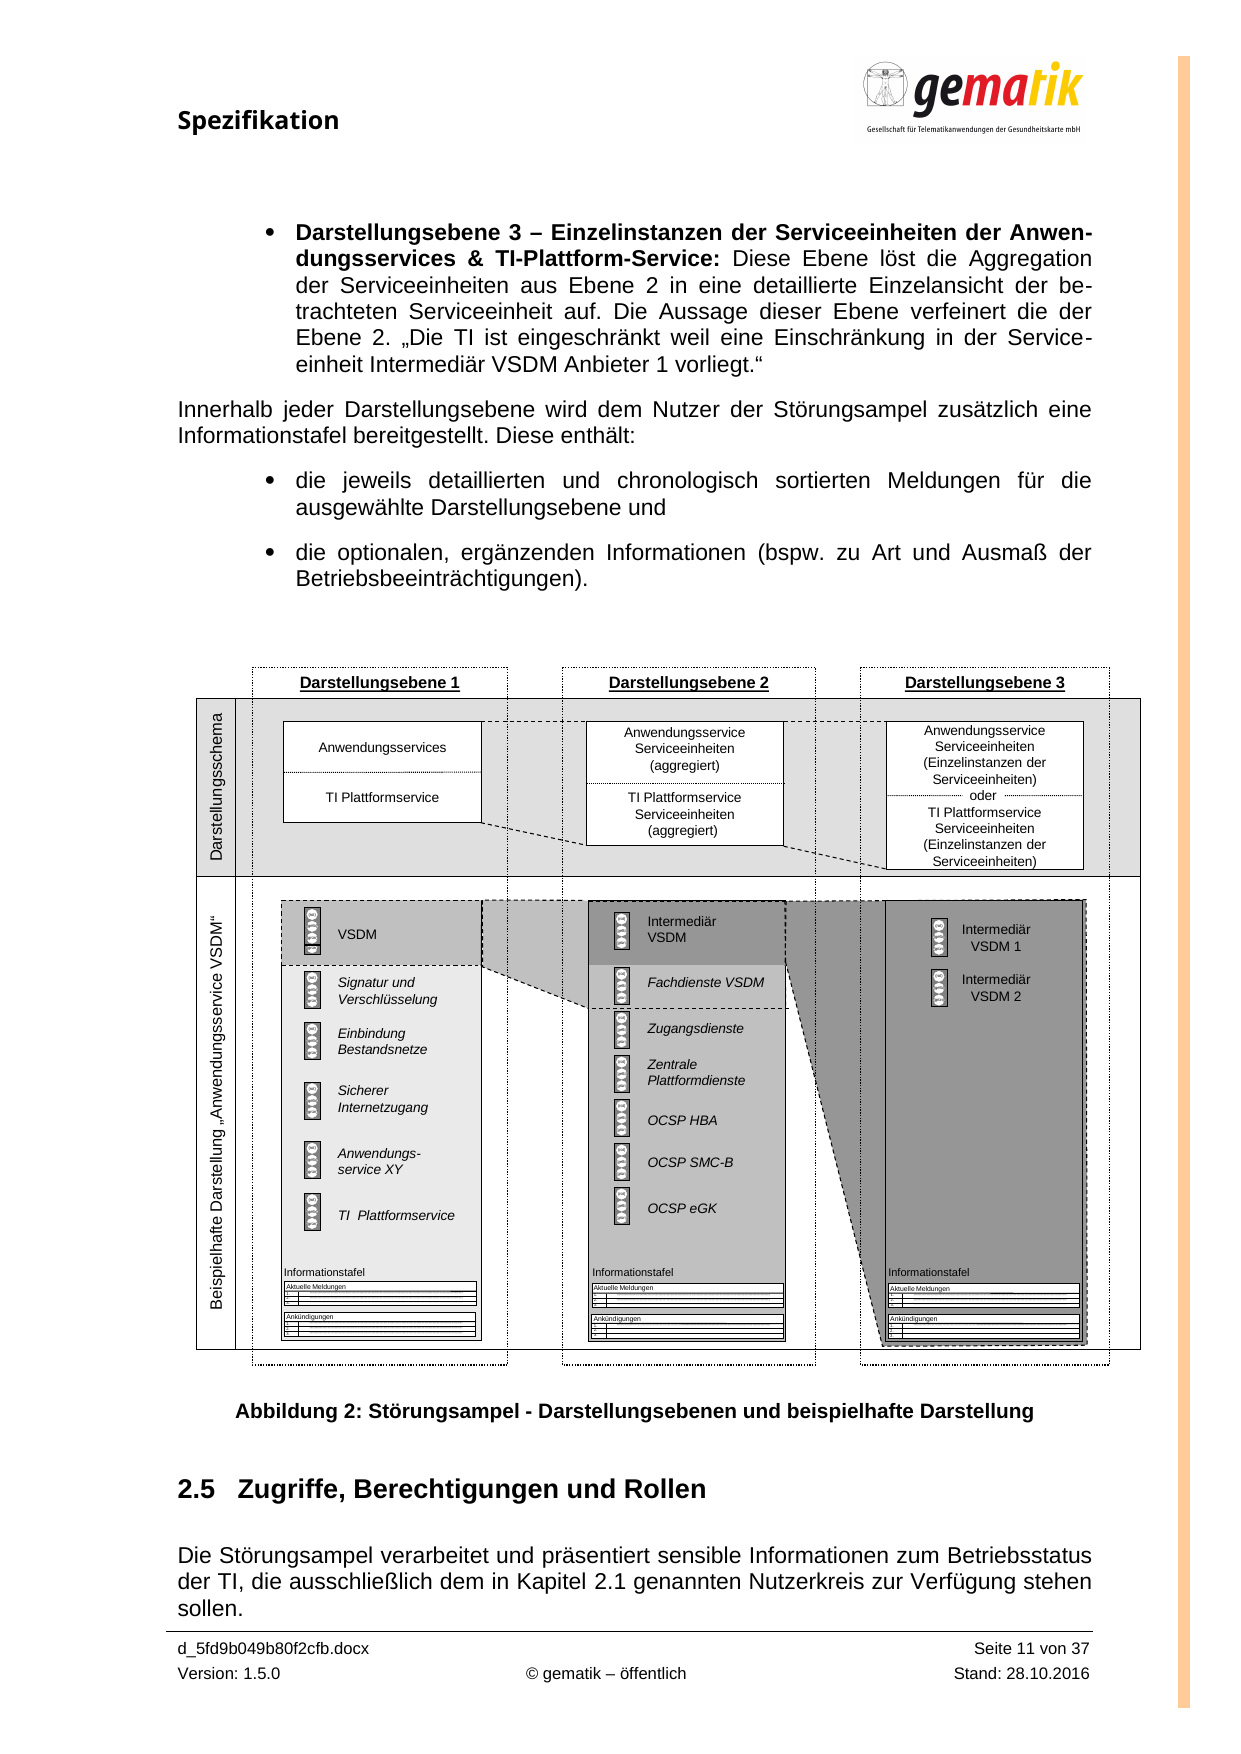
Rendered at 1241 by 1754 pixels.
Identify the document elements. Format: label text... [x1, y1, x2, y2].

text die jeweils detaillierten und chronologisch sortierten Meldungen für die ausgewählte Darstellungsebene und [266, 467, 1092, 520]
subtitle Zugriffe, Berechtigungen und Rollen [177, 1473, 1092, 1504]
text Darstellungsebene 3 – Einzelinstanzen der Serviceeinheiten der Anwendungsservices & TI-Plattform-Service: Diese Ebene löst die Aggregation der Serviceeinheiten aus Ebene 2 in eine detaillierte Einzelansicht der betrachteten Serviceeinheit auf. Die Aussage dieser Ebene verfeinert die der Ebene 2. „Die TI ist eingeschränkt weil eine Einschränkung in der Serviceeinheit Intermediär VSDM Anbieter 1 vorliegt.“ [266, 219, 1092, 377]
text Abbildung 2: Störungsampel - Darstellungsebenen und beispielhafte Darstellung [177, 1399, 1092, 1423]
text Die Störungsampel verarbeitet und präsentiert sensible Informationen zum Betriebsstatus der TI, die ausschließlich dem in Kapitel 2.1 genannten Nutzerkreis zur Verfügung stehen sollen. [177, 1542, 1092, 1621]
text die optionalen, ergänzenden Informationen (bspw. zu Art und Ausmaß der Betriebsbeeinträchtigungen). [266, 539, 1092, 591]
picture [854, 56, 1086, 143]
text Innerhalb jeder Darstellungsebene wird dem Nutzer der Störungsampel zusätzlich eine Informationstafel bereitgestellt. Diese enthält: [177, 396, 1092, 448]
